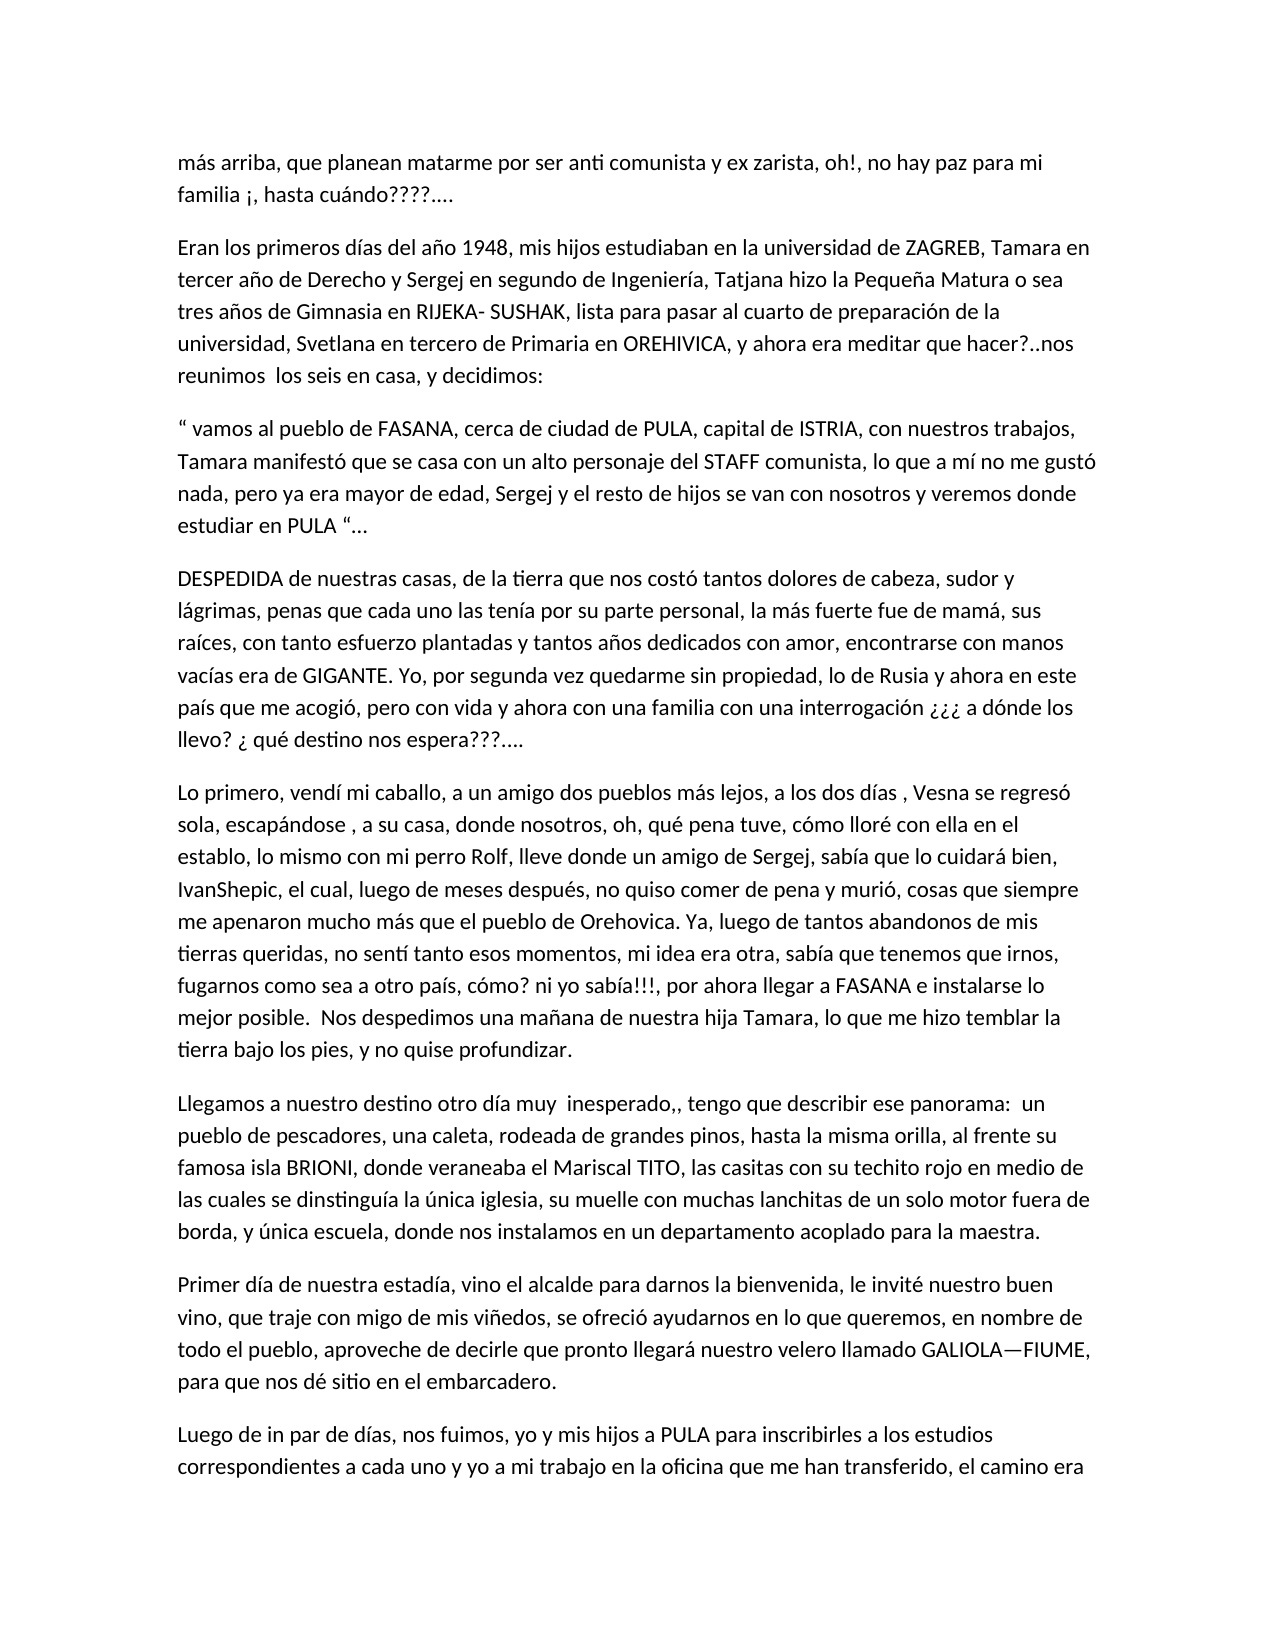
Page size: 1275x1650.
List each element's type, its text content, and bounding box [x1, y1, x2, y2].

text Lo primero, vendí mi caballo, a un amigo dos pueblos más lejos, a los dos días , Vesna se regresó sola, escapándose , a su casa, donde nosotros, oh, qué pena tuve, cómo lloré con ella en el establo, lo mismo con mi perro Rolf, lleve donde un amigo de Sergej, sabía que lo cuidará bien, IvanShepic, el cual, luego de meses después, no quiso comer de pena y murió, cosas que siempre me apenaron mucho más que el pueblo de Orehovica. Ya, luego de tantos abandonos de mis tierras queridas, no sentí tanto esos momentos, mi idea era otra, sabía que tenemos que irnos, fugarnos como sea a otro país, cómo? ni yo sabía!!!, por ahora llegar a FASANA e instalarse lo mejor posible. Nos despedimos una mañana de nuestra hija Tamara, lo que me hizo temblar la tierra bajo los pies, y no quise profundizar. [177, 778, 1098, 1064]
text Llegamos a nuestro destino otro día muy inesperado,, tengo que describir ese panorama: un pueblo de pescadores, una caleta, rodeada de grandes pinos, hasta la misma orilla, al frente su famosa isla BRIONI, donde veraneaba el Mariscal TITO, las casitas con su techito rojo en medio de las cuales se dinstinguía la única iglesia, su muelle con muchas lanchitas de un solo motor fuera de borda, y única escuela, donde nos instalamos en un departamento acoplado para la maestra. [177, 1089, 1098, 1245]
text Primer día de nuestra estadía, vino el alcalde para darnos la bienvenida, le invité nuestro buen vino, que traje con migo de mis viñedos, se ofreció ayudarnos en lo que queremos, en nombre de todo el pueblo, aproveche de decirle que pronto llegará nuestro velero llamado GALIOLA—FIUME, para que nos dé sitio en el embarcadero. [177, 1270, 1098, 1395]
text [177, 1420, 1098, 1480]
text “ vamos al pueblo de FASANA, cerca de ciudad de PULA, capital de ISTRIA, con nuestros trabajos, Tamara manifestó que se casa con un alto personaje del STAFF comunista, lo que a mí no me gustó nada, pero ya era mayor de edad, Sergej y el resto de hijos se van con nosotros y veremos donde estudiar en PULA “… [177, 414, 1098, 539]
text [177, 148, 1098, 208]
text Eran los primeros días del año 1948, mis hijos estudiaban en la universidad de ZAGREB, Tamara en tercer año de Derecho y Sergej en segundo de Ingeniería, Tatjana hizo la Pequeña Matura o sea tres años de Gimnasia en RIJEKA- SUSHAK, lista para pasar al cuarto de preparación de la universidad, Svetlana en tercero de Primaria en OREHIVICA, y ahora era meditar que hacer?..nos reunimos los seis en casa, y decidimos: [177, 233, 1098, 389]
text DESPEDIDA de nuestras casas, de la tierra que nos costó tantos dolores de cabeza, sudor y lágrimas, penas que cada uno las tenía por su parte personal, la más fuerte fue de mamá, sus raíces, con tanto esfuerzo plantadas y tantos años dedicados con amor, encontrarse con manos vacías era de GIGANTE. Yo, por segunda vez quedarme sin propiedad, lo de Rusia y ahora en este país que me acogió, pero con vida y ahora con una familia con una interrogación ¿¿¿ a dónde los llevo? ¿ qué destino nos espera???.... [177, 564, 1098, 753]
